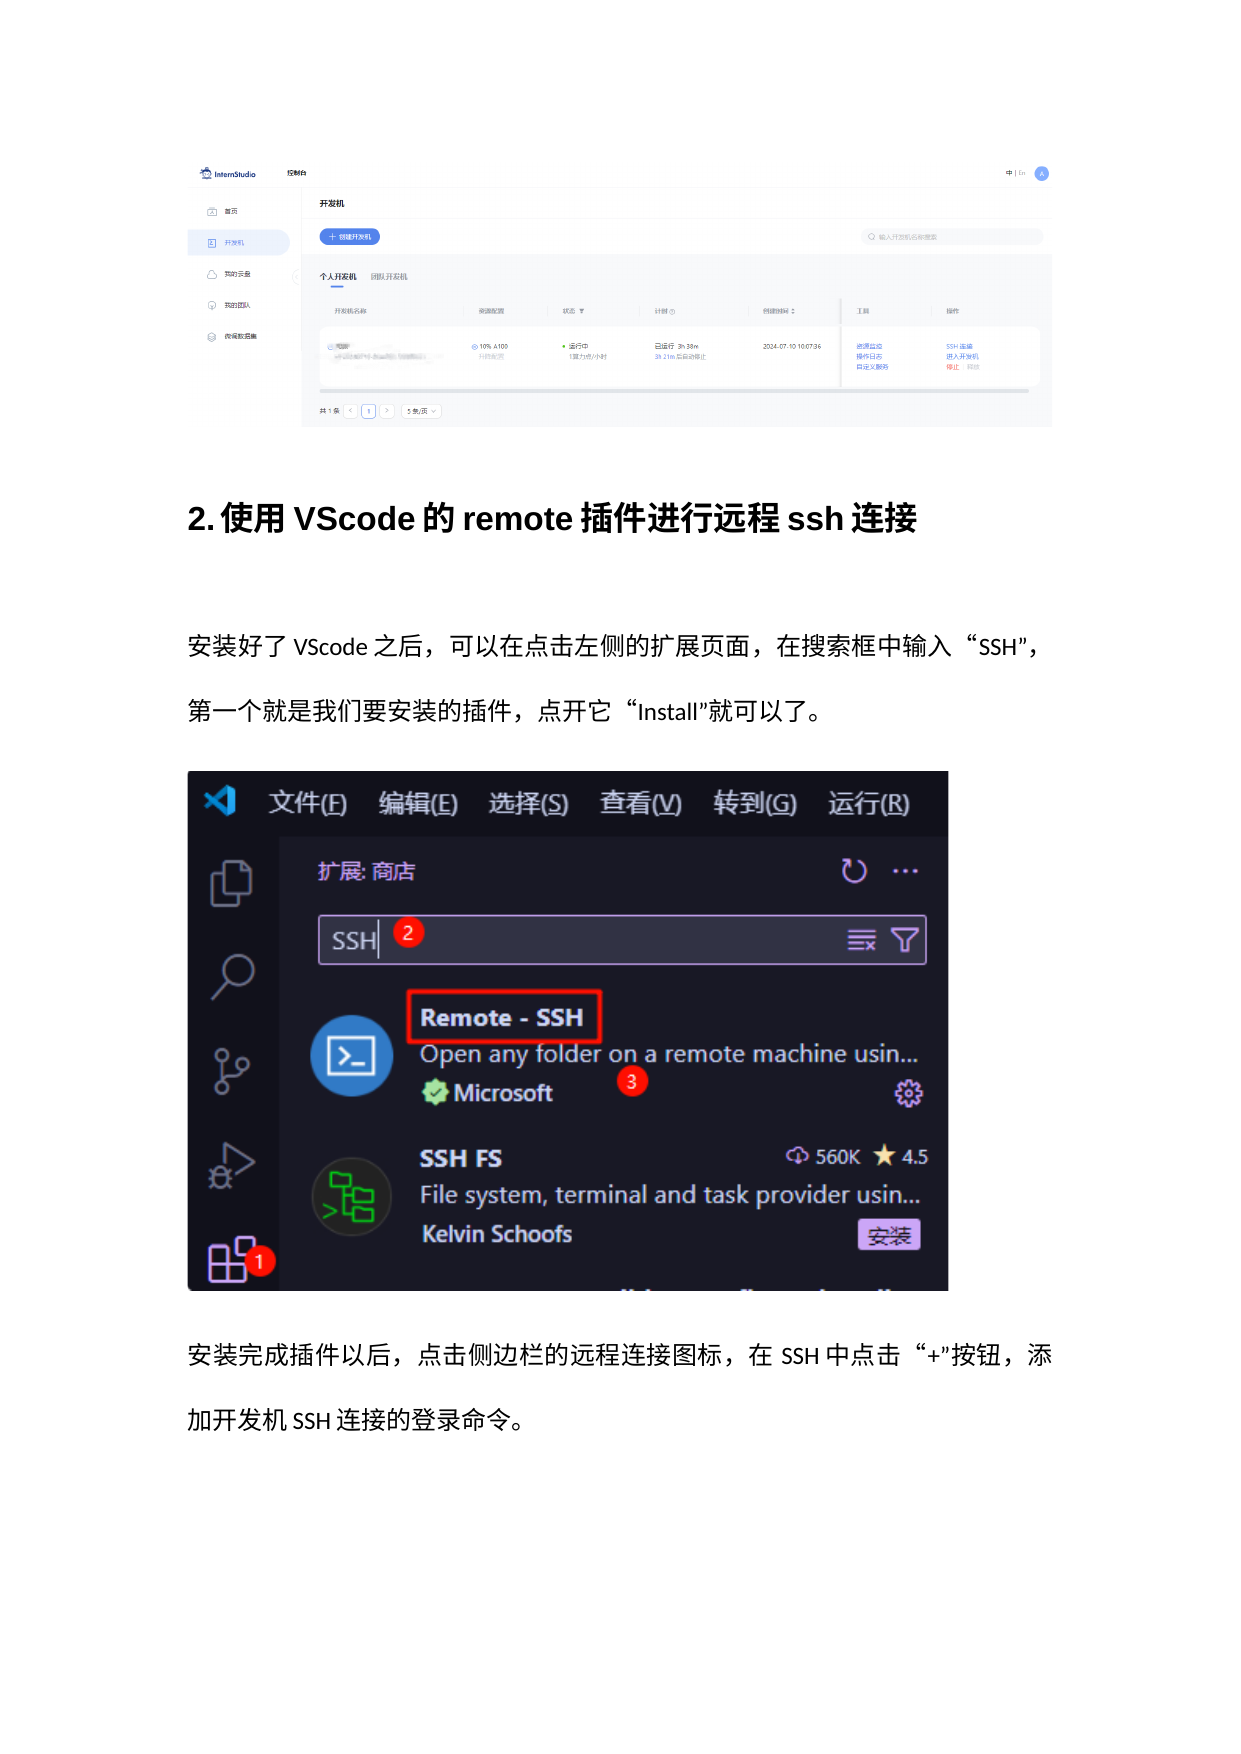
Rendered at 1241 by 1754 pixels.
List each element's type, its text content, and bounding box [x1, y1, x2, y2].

list 安装好了VScode之后，可以在点击左侧的扩展页面，在搜索框中输入“SSH”，第一个就是我们要安装的插件，点开它“Install”就可以了。 [187, 612, 1053, 742]
picture [187, 162, 1053, 427]
picture [187, 771, 949, 1291]
text 安装完成插件以后，点击侧边栏的远程连接图标，在SSH中点击“+”按钮，添加开发机SSH连接的登录命令。 [187, 1321, 1053, 1451]
subtitle 使用VScode的remote插件进行远程ssh连接 [187, 484, 1053, 549]
